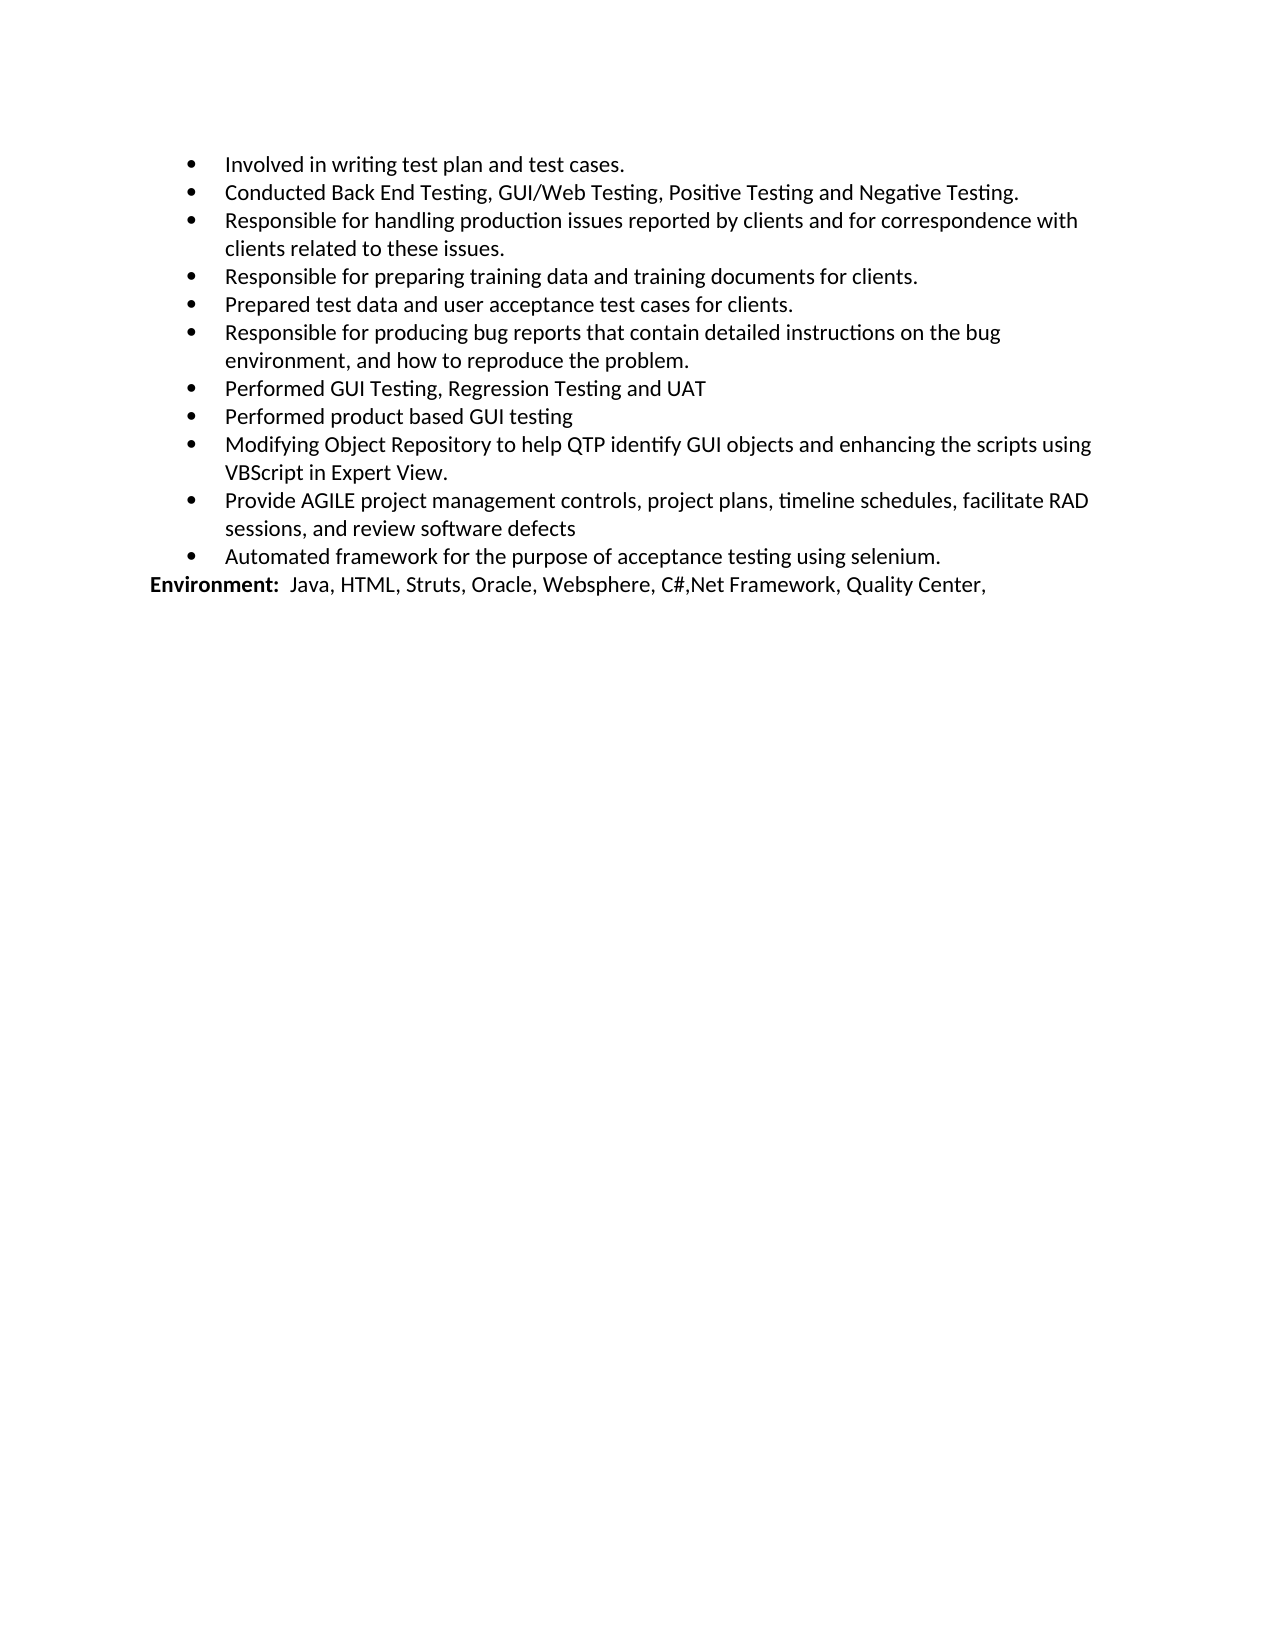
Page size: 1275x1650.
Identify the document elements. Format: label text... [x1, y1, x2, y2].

list Responsible for handling production issues reported by clients and for correspondence with clients related to these issues. [187, 206, 1125, 262]
text Environment: Java, HTML, Struts, Oracle, Websphere, C#,Net Framework, Quality Center, [150, 570, 1125, 598]
list Involved in writing test plan and test cases. [187, 150, 1125, 178]
list Performed product based GUI testing [187, 402, 1125, 430]
list Conducted Back End Testing, GUI/Web Testing, Positive Testing and Negative Testing. [187, 178, 1125, 206]
list Responsible for preparing training data and training documents for clients. [187, 262, 1125, 290]
list Prepared test data and user acceptance test cases for clients. [187, 290, 1125, 318]
list Modifying Object Repository to help QTP identify GUI objects and enhancing the scripts using VBScript in Expert View. [187, 430, 1125, 486]
list Automated framework for the purpose of acceptance testing using selenium. [187, 542, 1125, 570]
list Provide AGILE project management controls, project plans, timeline schedules, facilitate RAD sessions, and review software defects [187, 486, 1125, 542]
list Responsible for producing bug reports that contain detailed instructions on the bug environment, and how to reproduce the problem. [187, 318, 1125, 374]
list Performed GUI Testing, Regression Testing and UAT [187, 374, 1125, 402]
